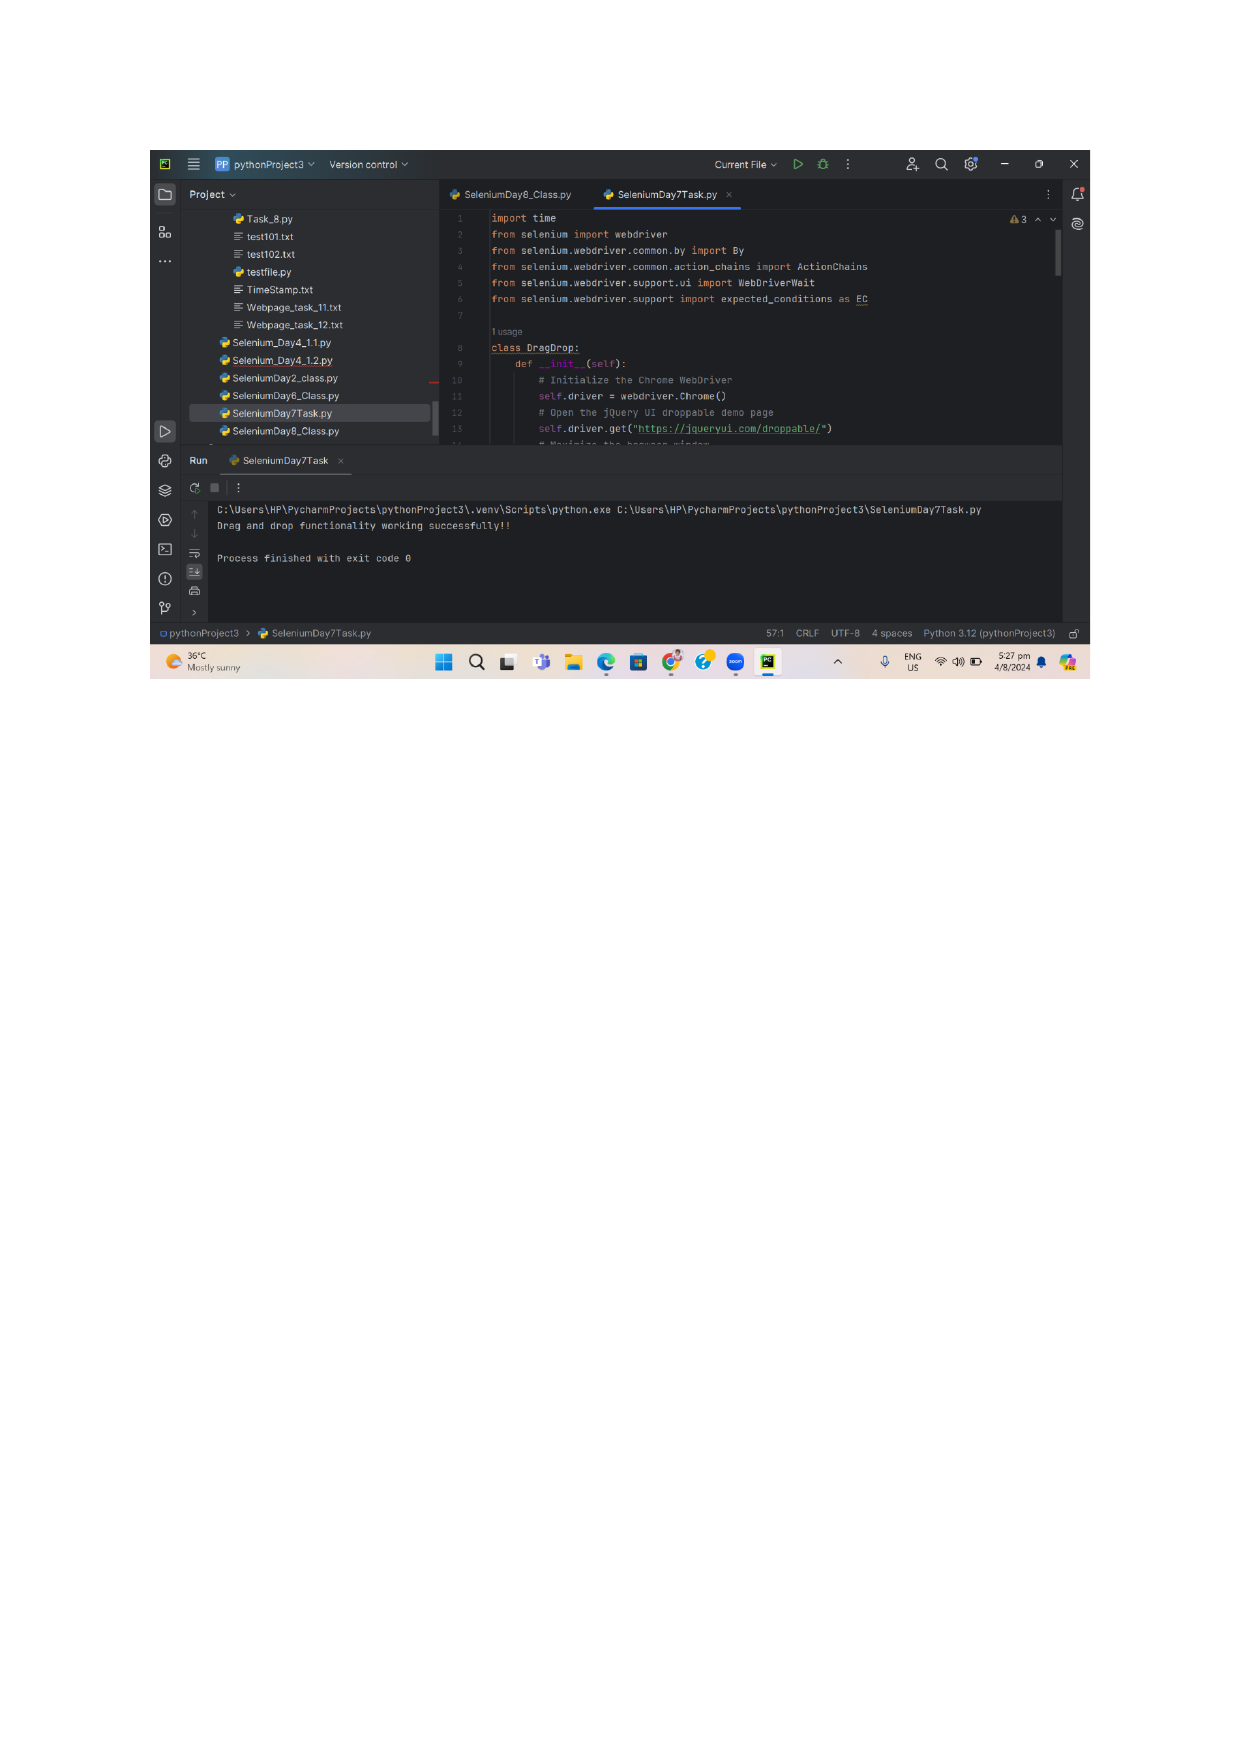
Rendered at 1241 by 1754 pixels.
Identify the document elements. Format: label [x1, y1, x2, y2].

picture [150, 150, 1091, 679]
